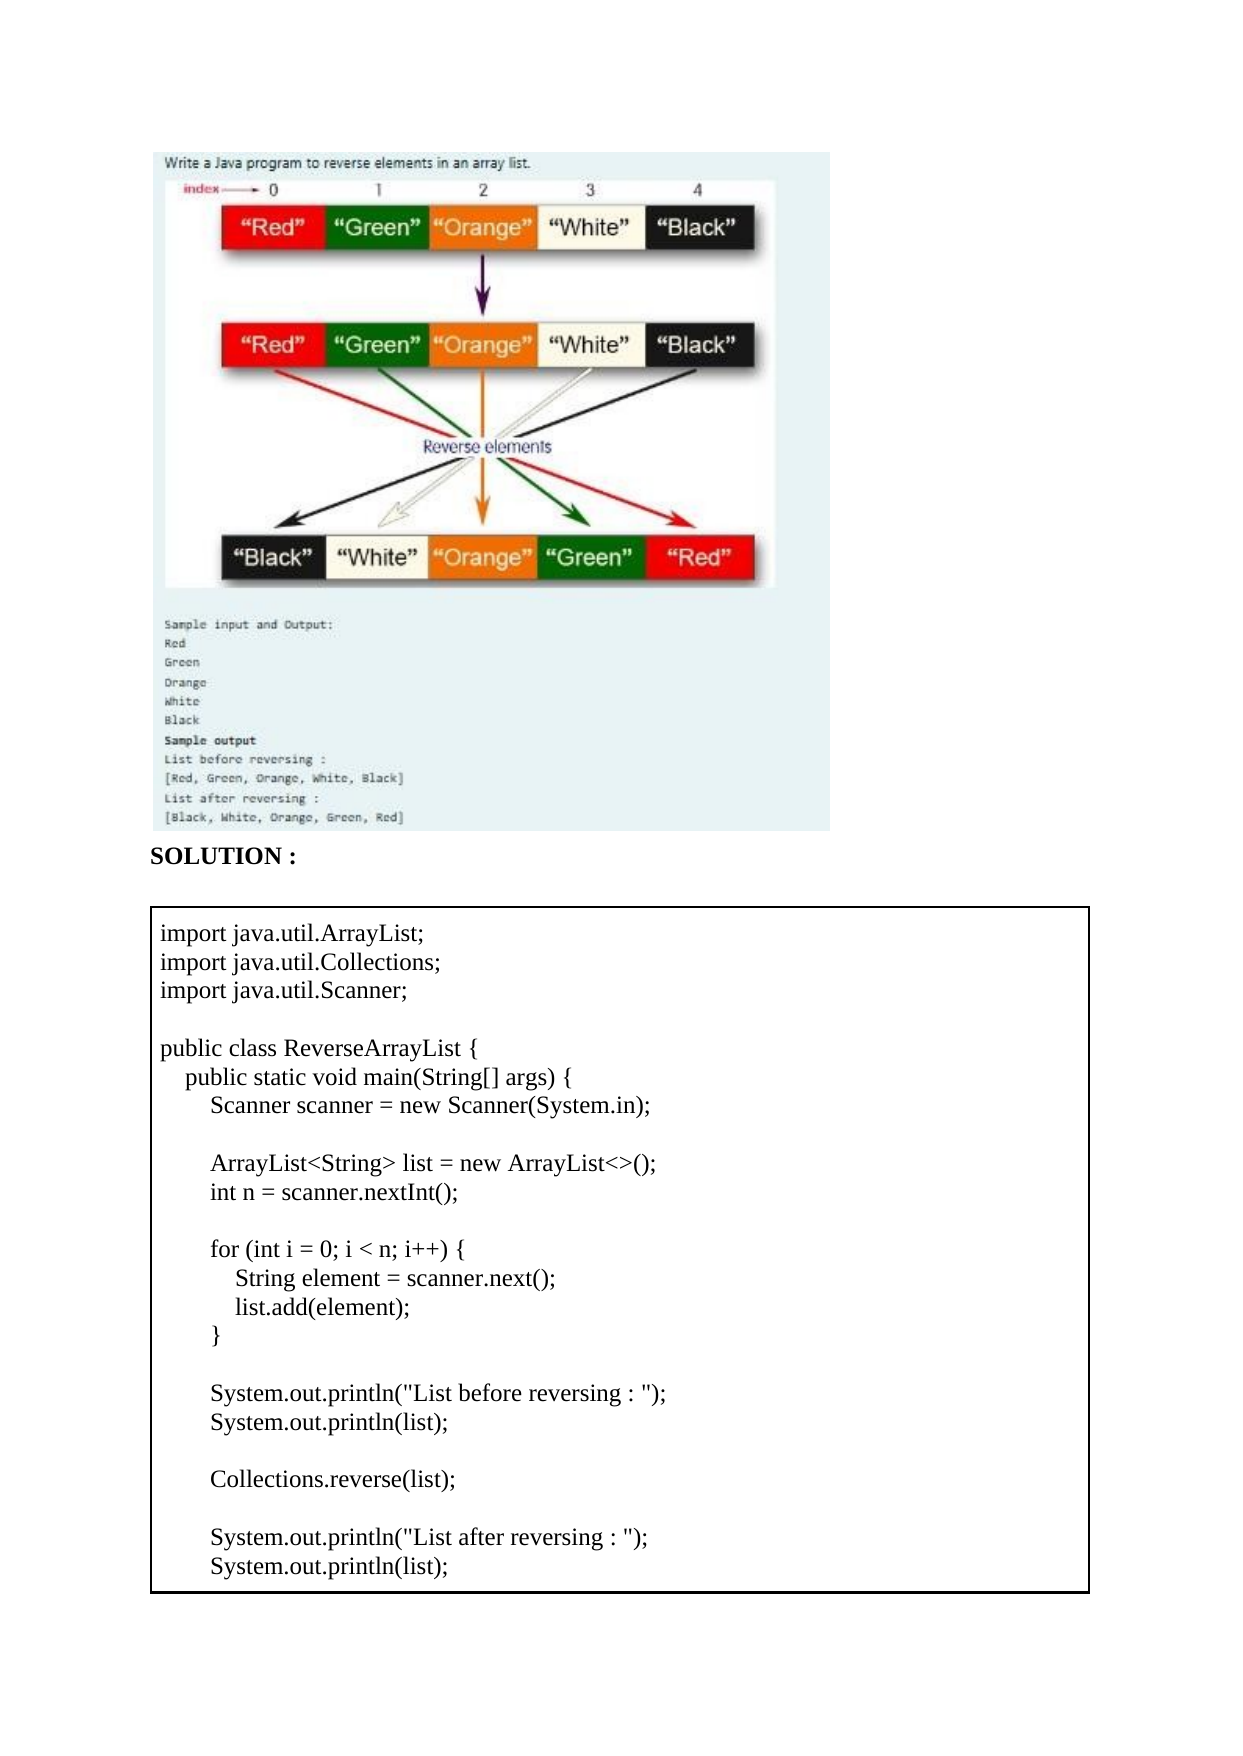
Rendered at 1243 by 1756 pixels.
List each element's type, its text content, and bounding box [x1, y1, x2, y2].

picture [153, 152, 830, 831]
text SOLUTION : [150, 841, 1134, 870]
